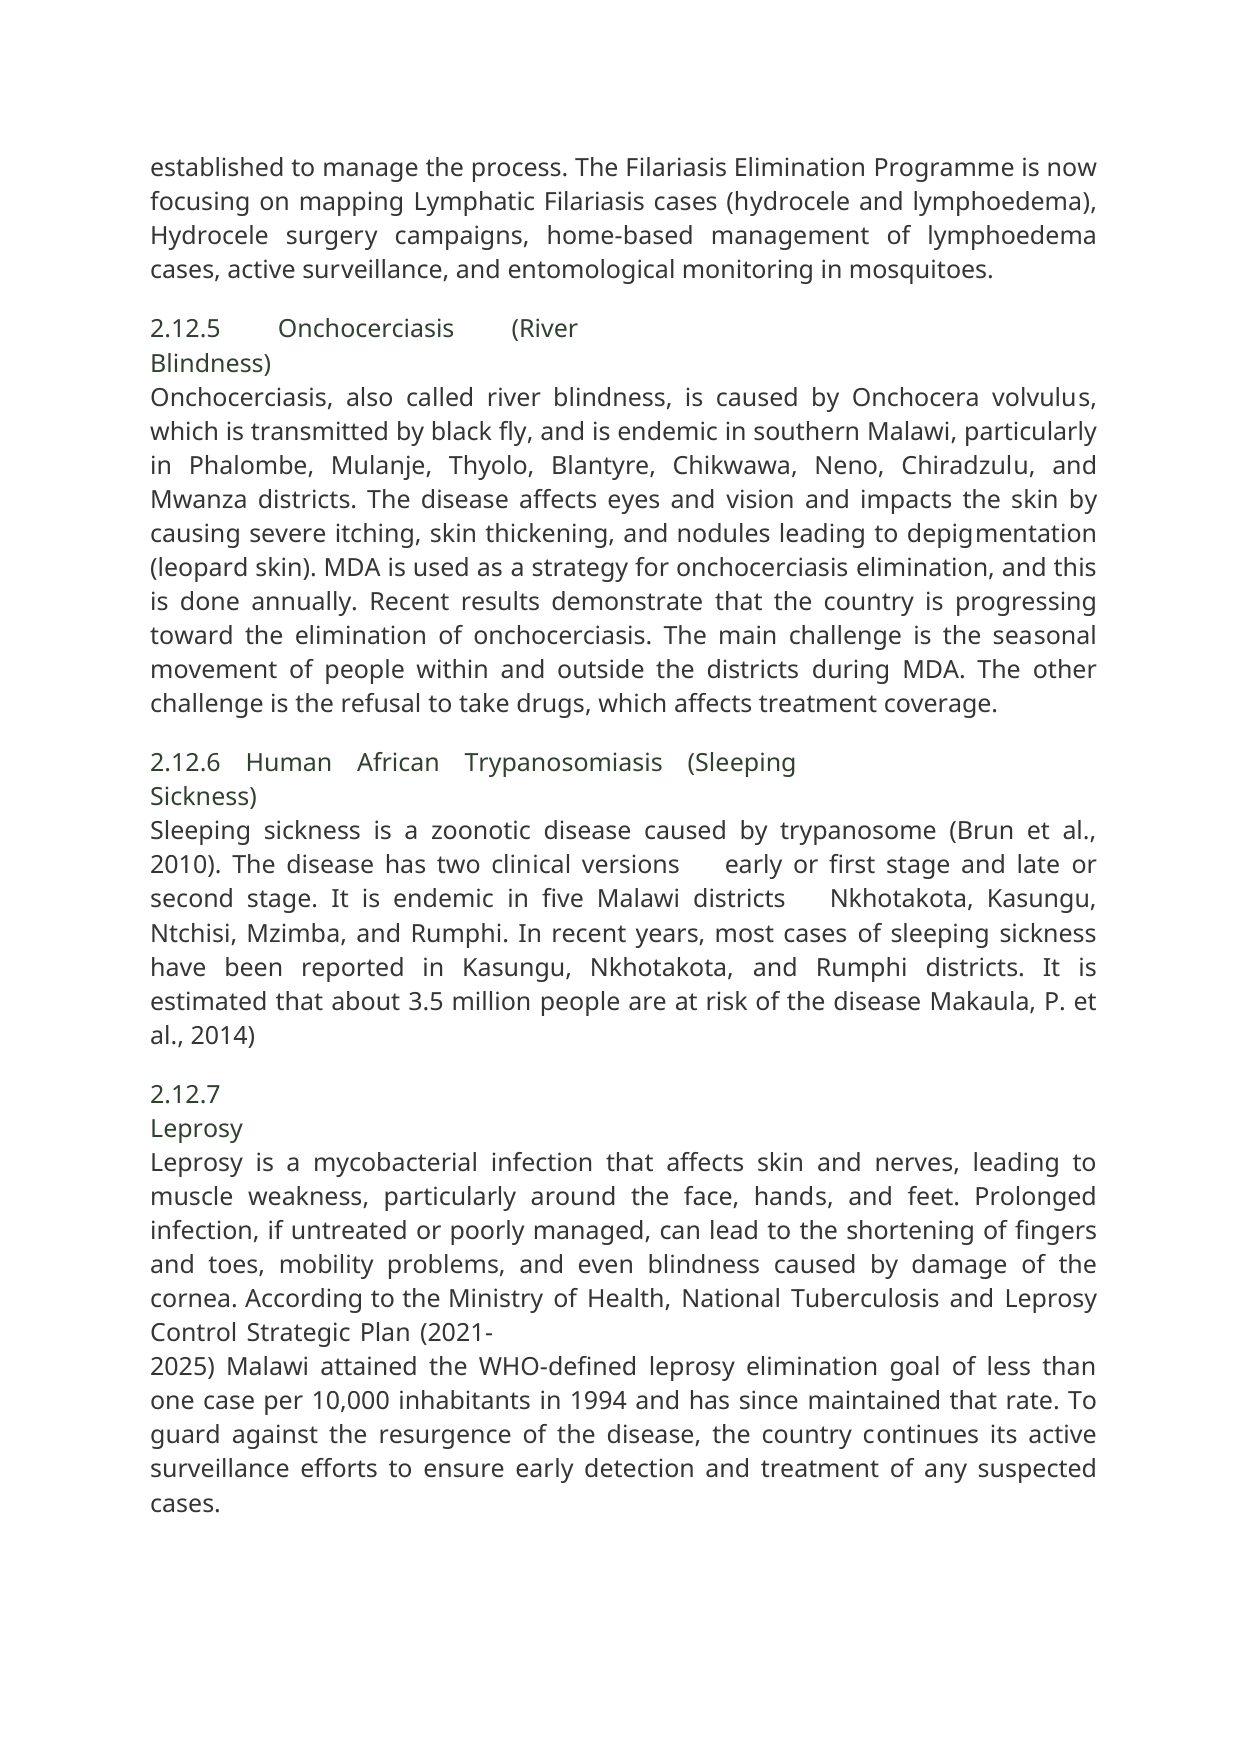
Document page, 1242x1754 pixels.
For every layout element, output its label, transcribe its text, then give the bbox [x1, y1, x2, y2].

text 2.12.7 Leprosy [150, 1076, 313, 1144]
text established to manage the process. The Filariasis Elimination Programme is now focusing on mapping Lymphatic Filariasis cases (hydrocele and lymphoedema), Hydrocele surgery campaigns, home-based management of lymphoedema cases, active surveillance, and entomological monitoring in mosquitoes. [150, 150, 1097, 286]
text 2025) Malawi attained the WHO-defined leprosy elimination goal of less than one case per 10,000 inhabitants in 1994 and has since maintained that rate. To guard against the resurgence of the disease, the country continues its active surveillance efforts to ensure early detection and treatment of any suspected cases. [150, 1349, 1097, 1519]
text Leprosy is a mycobacterial infection that affects skin and nerves, leading to muscle weakness, particularly around the face, hands, and feet. Prolonged infection, if untreated or poorly managed, can lead to the shortening of fingers and toes, mobility problems, and even blindness caused by damage of the cornea. According to the Ministry of Health, National Tuberculosis and Leprosy Control Strategic Plan (2021- [150, 1144, 1097, 1349]
text 2.12.5 Onchocerciasis (River Blindness) [150, 311, 578, 379]
text Onchocerciasis, also called river blindness, is caused by Onchocera volvulus, which is transmitted by black fly, and is endemic in southern Malawi, particularly in Phalombe, Mulanje, Thyolo, Blantyre, Chikwawa, Neno, Chiradzulu, and Mwanza districts. The disease affects eyes and vision and impacts the skin by causing severe itching, skin thickening, and nodules leading to depigmentation (leopard skin). MDA is used as a strategy for onchocerciasis elimination, and this is done annually. Recent results demonstrate that the country is progressing toward the elimination of onchocerciasis. The main challenge is the seasonal movement of people within and outside the districts during MDA. The other challenge is the refusal to take drugs, which affects treatment coverage. [150, 379, 1097, 720]
text 2.12.6 Human African Trypanosomiasis (Sleeping Sickness) [150, 745, 796, 813]
text Sleeping sickness is a zoonotic disease caused by trypanosome (Brun et al., 2010). The disease has two clinical versions early or first stage and late or second stage. It is endemic in five Malawi districts Nkhotakota, Kasungu, Ntchisi, Mzimba, and Rumphi. In recent years, most cases of sleeping sickness have been reported in Kasungu, Nkhotakota, and Rumphi districts. It is estimated that about 3.5 million people are at risk of the disease Makaula, P. et al., 2014) [150, 813, 1097, 1051]
